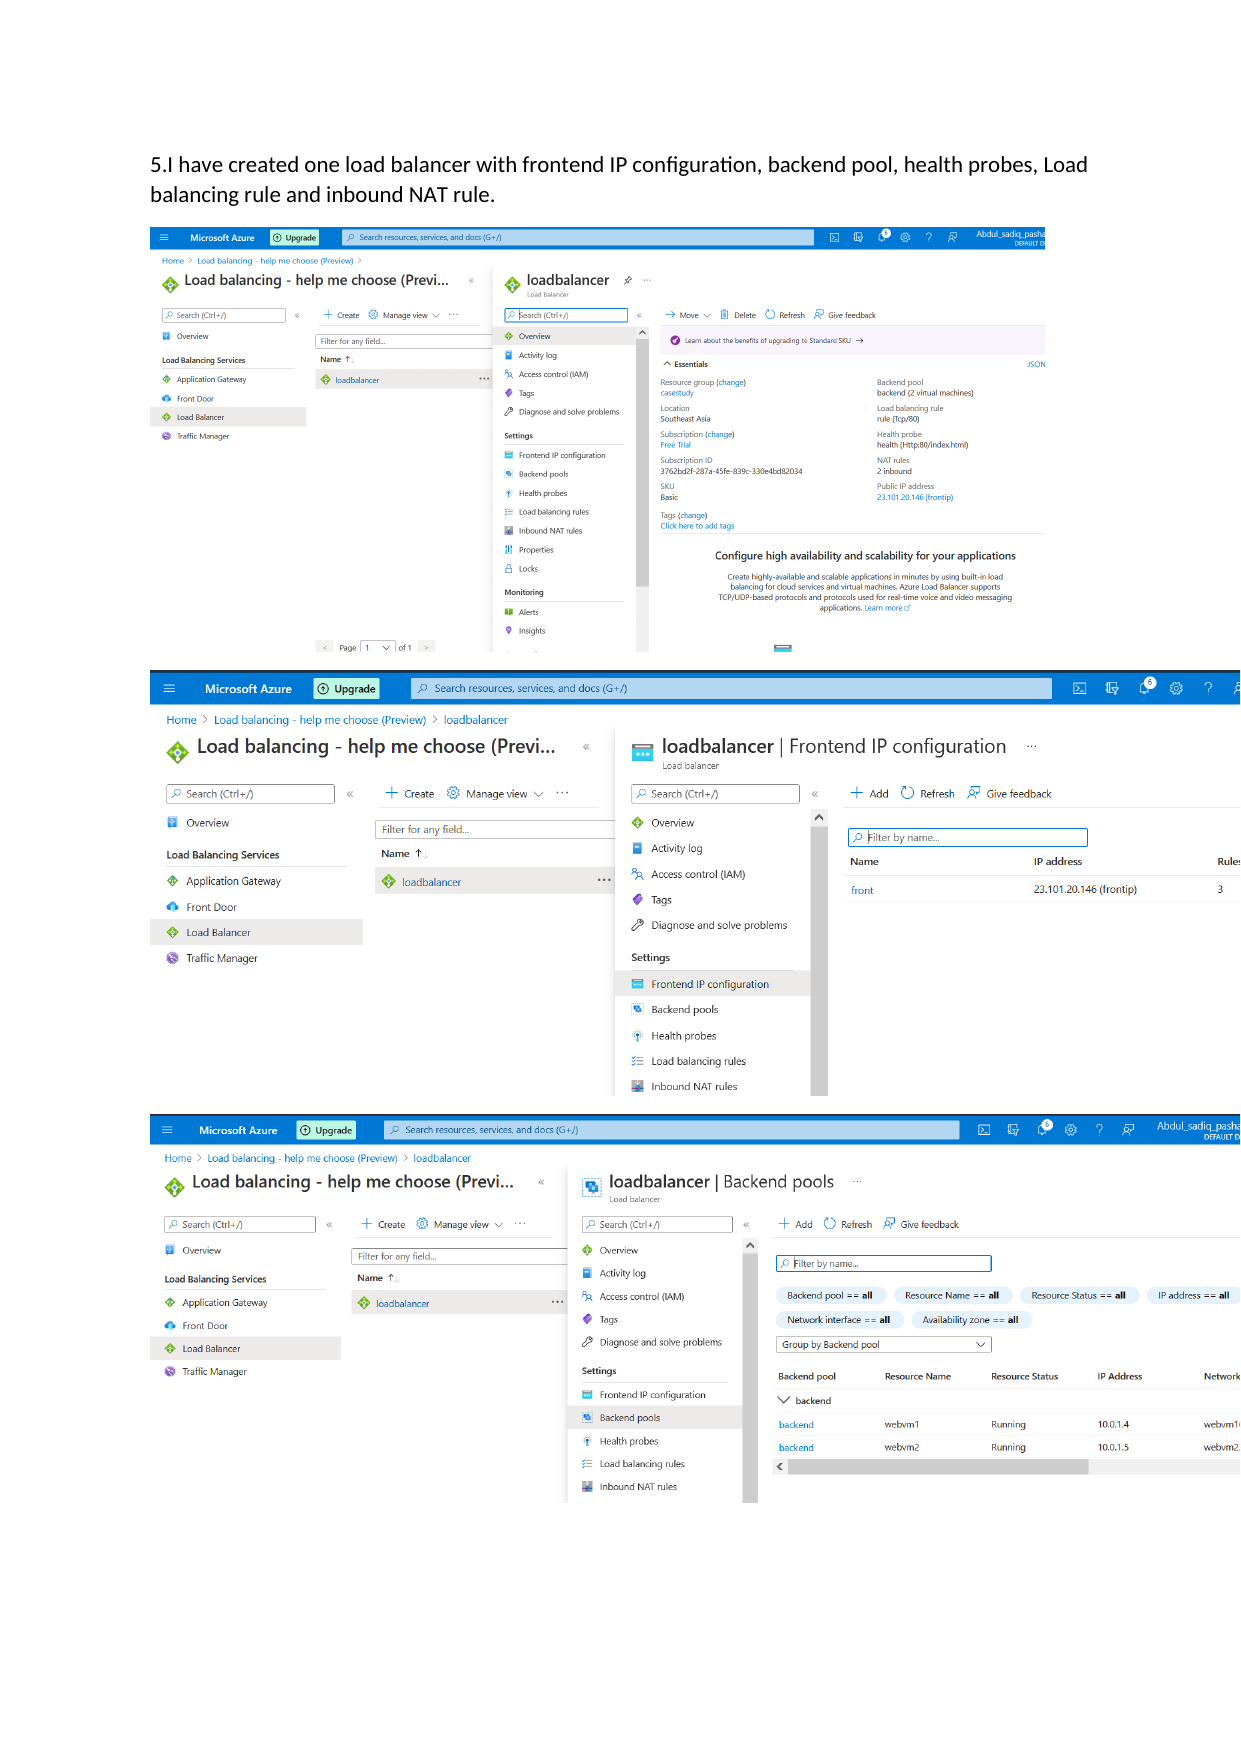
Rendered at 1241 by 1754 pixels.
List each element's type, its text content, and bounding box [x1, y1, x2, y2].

picture [150, 670, 1241, 1096]
picture [150, 1114, 1241, 1503]
picture [150, 227, 1045, 652]
text 5.I have created one load balancer with frontend IP configuration, backend pool, health probes, Load balancing rule and inbound NAT rule. [150, 150, 1090, 208]
